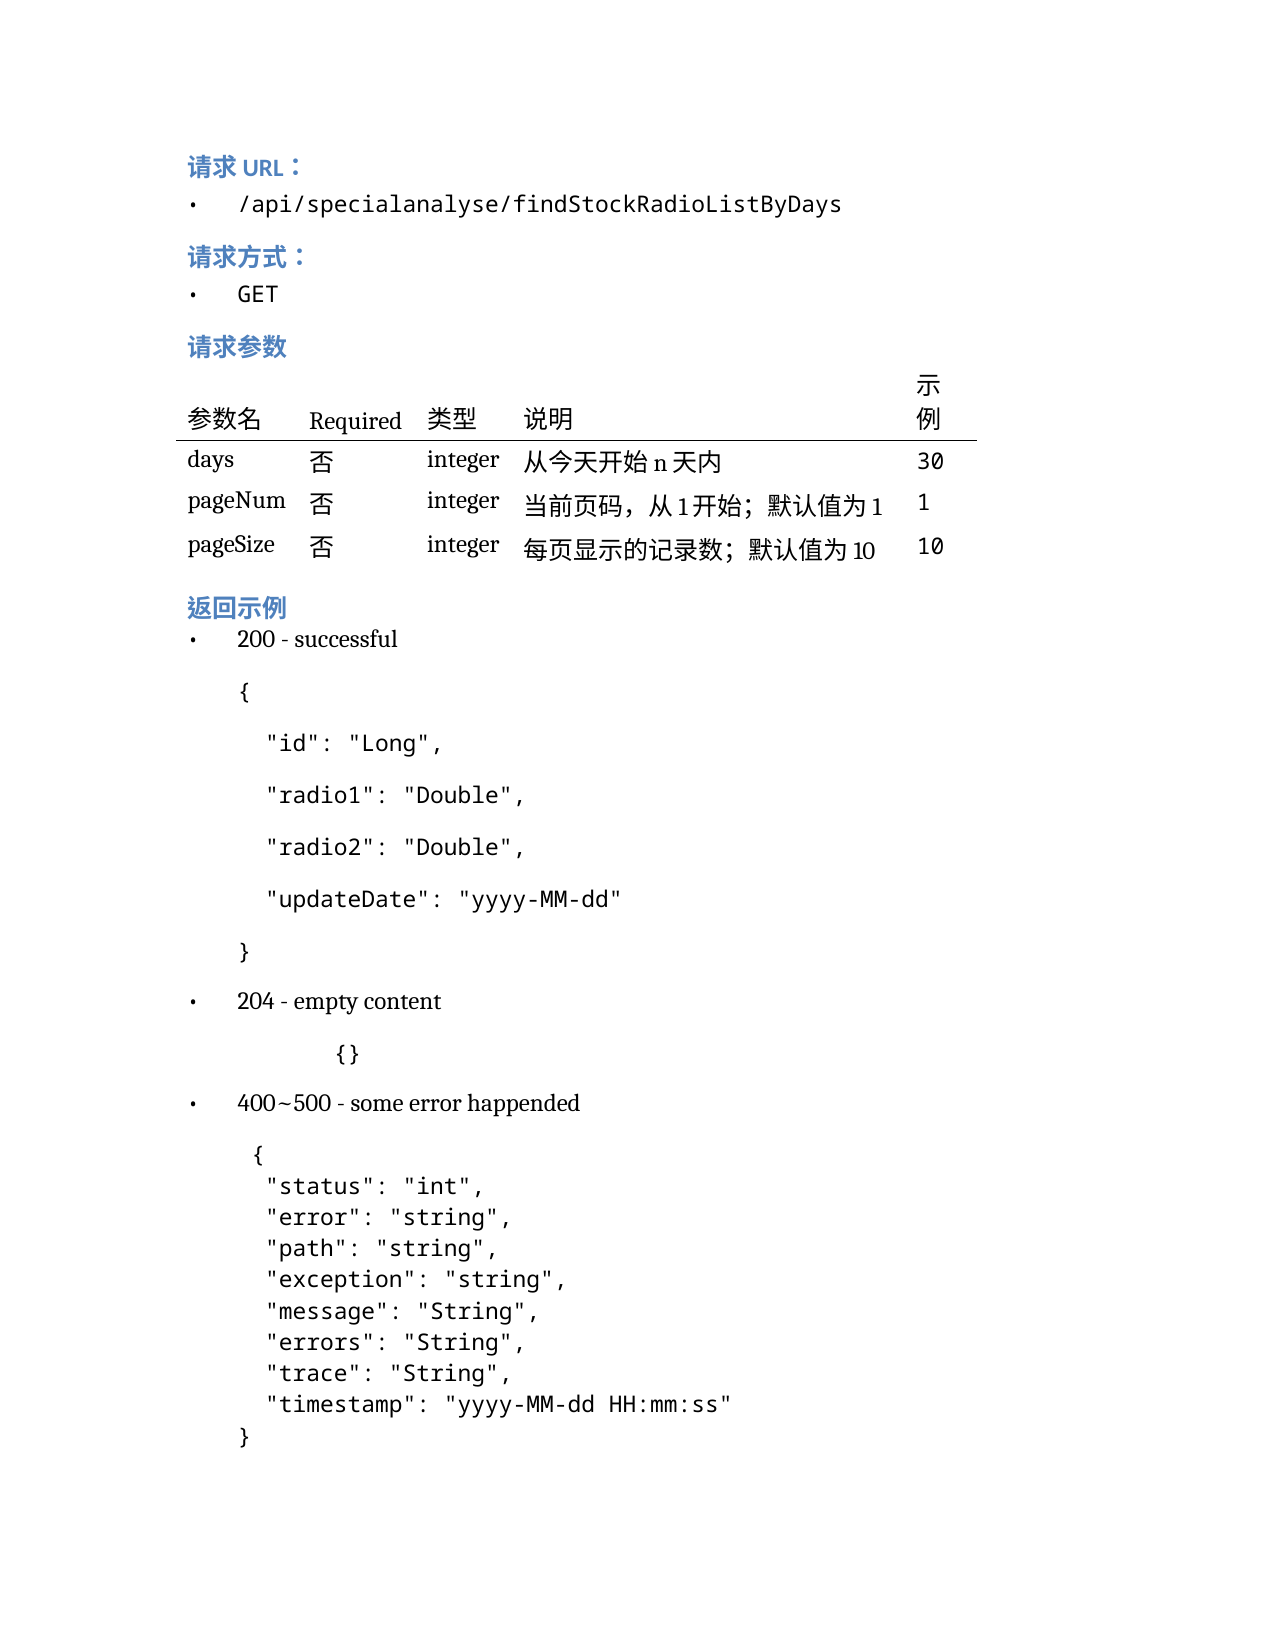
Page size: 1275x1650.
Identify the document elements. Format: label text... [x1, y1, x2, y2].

list /api/specialanalyse/findStockRadioListByDays [187, 188, 1087, 219]
list 204 - empty content [187, 987, 1087, 1016]
table_cell pageNum [176, 483, 298, 526]
subtitle 返回示例 [187, 591, 1087, 625]
list "radio1": "Double", [187, 779, 1087, 810]
table_cell integer [416, 483, 512, 526]
list "updateDate": "yyyy-MM-dd" [187, 883, 1087, 914]
table_cell 当前页码，从1开始；默认值为1 [512, 483, 905, 526]
table_cell 否 [298, 441, 416, 483]
list { [187, 674, 1087, 706]
table_cell integer [416, 526, 512, 570]
subtitle 请求方式： [187, 240, 1087, 274]
table_header Required [298, 364, 416, 439]
table_header 示例 [905, 364, 977, 439]
table_cell pageSize [176, 526, 298, 570]
table_cell 否 [298, 526, 416, 570]
subtitle 请求URL： [187, 150, 1087, 184]
list GET [187, 278, 1087, 309]
table_cell 从今天开始n天内 [512, 441, 905, 483]
list {} [187, 1037, 1087, 1068]
table_cell days [176, 441, 298, 483]
table_cell 30 [905, 441, 977, 483]
table_header 类型 [416, 364, 512, 439]
table_cell integer [416, 441, 512, 483]
table_cell 每页显示的记录数；默认值为10 [512, 526, 905, 570]
list { "status": "int", "error": "string", "path": "string", "exception": "string", "message": "String", "errors": "String", "trace": "String", "timestamp": "yyyy-MM-dd HH:mm:ss" } [187, 1138, 1087, 1451]
list 400~500 - some error happended [187, 1089, 1087, 1117]
list 200 - successful [187, 625, 1087, 654]
table_cell 10 [905, 526, 977, 570]
list } [187, 935, 1087, 966]
table_cell 否 [298, 483, 416, 526]
table_header 说明 [512, 364, 905, 439]
table_header 参数名 [176, 364, 298, 439]
list "radio2": "Double", [187, 831, 1087, 862]
list "id": "Long", [187, 727, 1087, 758]
table_cell 1 [905, 483, 977, 526]
subtitle 请求参数 [187, 330, 1087, 364]
